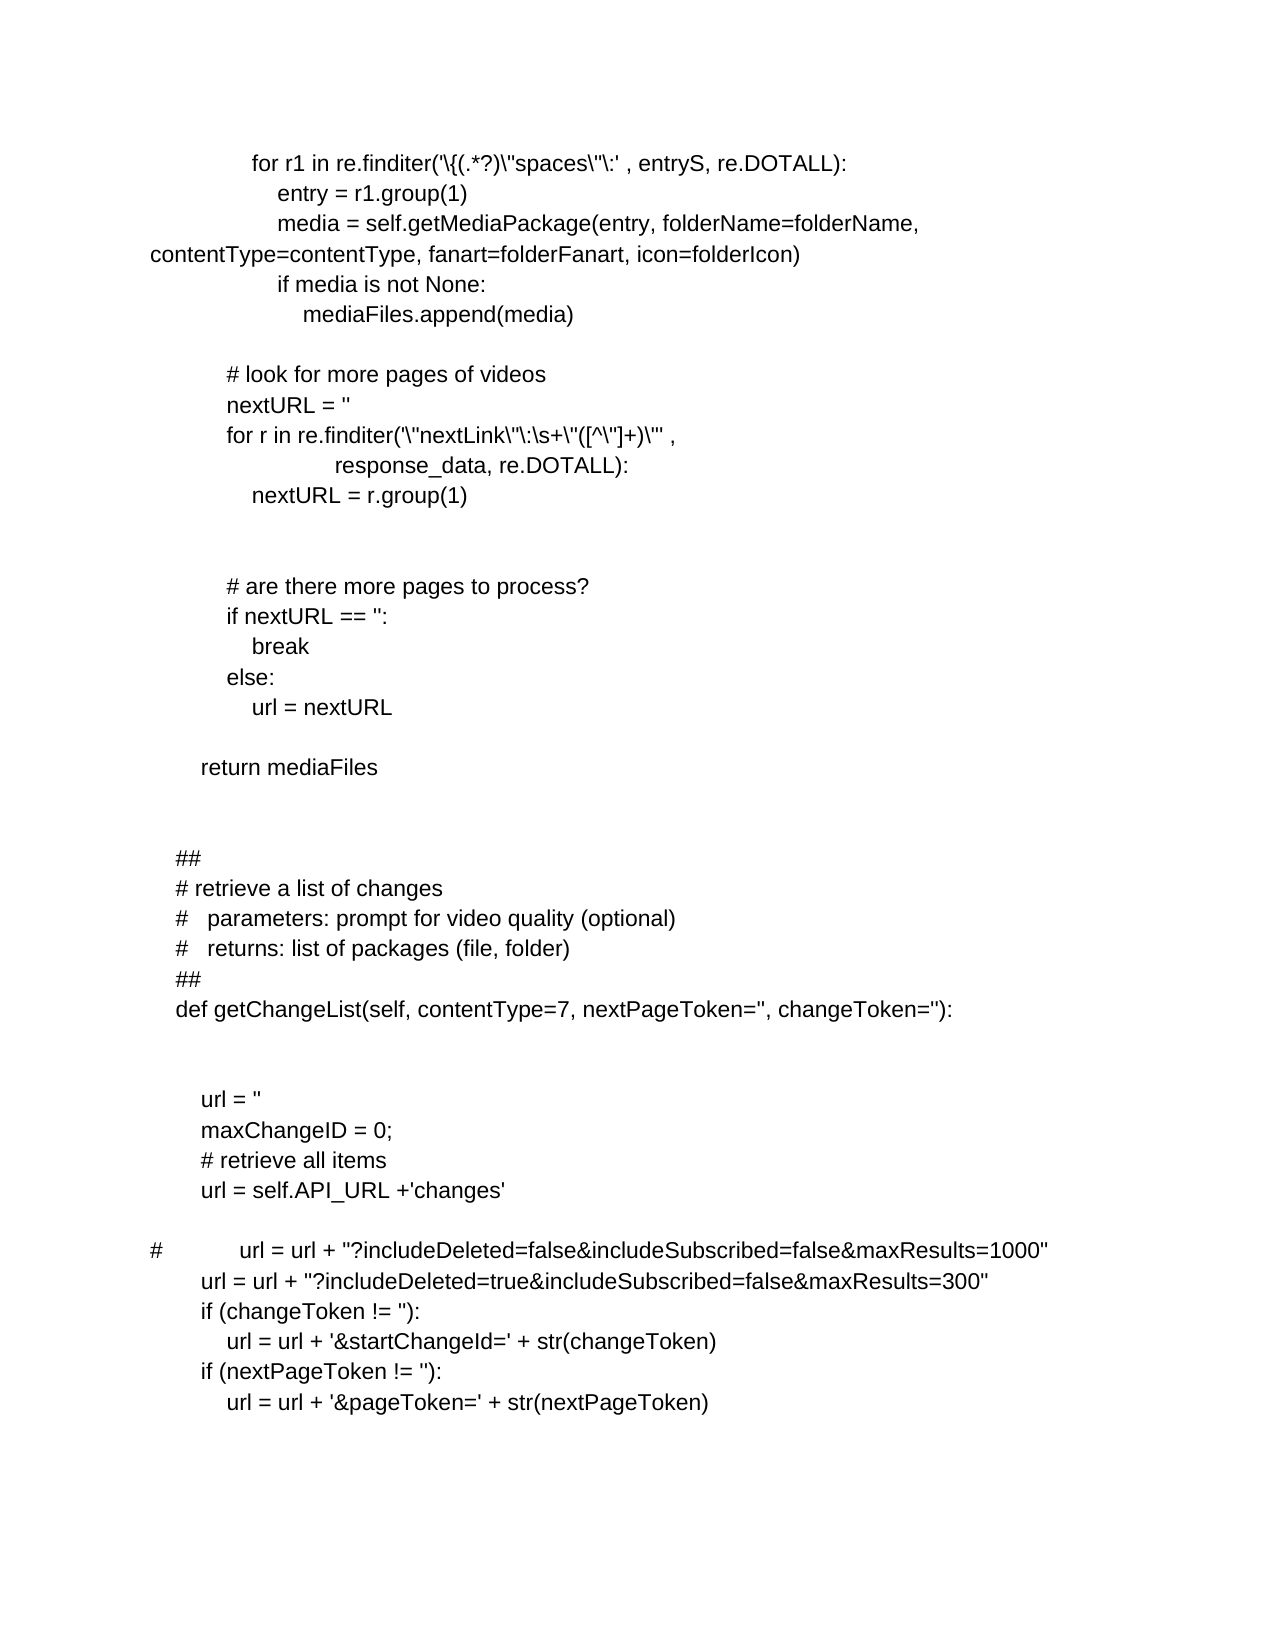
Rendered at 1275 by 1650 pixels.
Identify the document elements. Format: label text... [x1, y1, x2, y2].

text mediaFiles.append(media) [150, 301, 1125, 327]
text # retrieve all items [150, 1147, 1125, 1173]
text response_data, re.DOTALL): [150, 452, 1125, 478]
text maxChangeID = 0; [150, 1117, 1125, 1143]
text def getChangeList(self, contentType=7, nextPageToken='', changeToken=''): [150, 996, 1125, 1022]
text url = url + '&startChangeId=' + str(changeToken) [150, 1328, 1125, 1354]
text if media is not None: [150, 271, 1125, 297]
text return mediaFiles [150, 754, 1125, 781]
text media = self.getMediaPackage(entry, folderName=folderName, contentType=contentType, fanart=folderFanart, icon=folderIcon) [150, 210, 1125, 267]
text url = nextURL [150, 694, 1125, 720]
text # look for more pages of videos [150, 361, 1125, 388]
text url = url + "?includeDeleted=true&includeSubscribed=false&maxResults=300" [150, 1268, 1125, 1294]
text nextURL = r.group(1) [150, 482, 1125, 509]
text ## [150, 845, 1125, 871]
text for r in re.finditer('\"nextLink\"\:\s+\"([^\"]+)\"' , [150, 422, 1125, 448]
text url = '' [150, 1086, 1125, 1113]
text entry = r1.group(1) [150, 180, 1125, 207]
text url = url + '&pageToken=' + str(nextPageToken) [150, 1388, 1125, 1415]
text # returns: list of packages (file, folder) [150, 935, 1125, 962]
text if (nextPageToken != ''): [150, 1358, 1125, 1385]
text # url = url + "?includeDeleted=false&includeSubscribed=false&maxResults=1000" [150, 1237, 1125, 1264]
text # retrieve a list of changes [150, 875, 1125, 901]
text if nextURL == '': [150, 603, 1125, 629]
text url = self.API_URL +'changes' [150, 1177, 1125, 1203]
text # are there more pages to process? [150, 573, 1125, 599]
text for r1 in re.finditer('\{(.*?)\"spaces\"\:' , entryS, re.DOTALL): [150, 150, 1125, 176]
text nextURL = '' [150, 392, 1125, 418]
text ## [150, 966, 1125, 992]
text if (changeToken != ''): [150, 1298, 1125, 1324]
text # parameters: prompt for video quality (optional) [150, 905, 1125, 932]
text else: [150, 663, 1125, 690]
text break [150, 633, 1125, 660]
